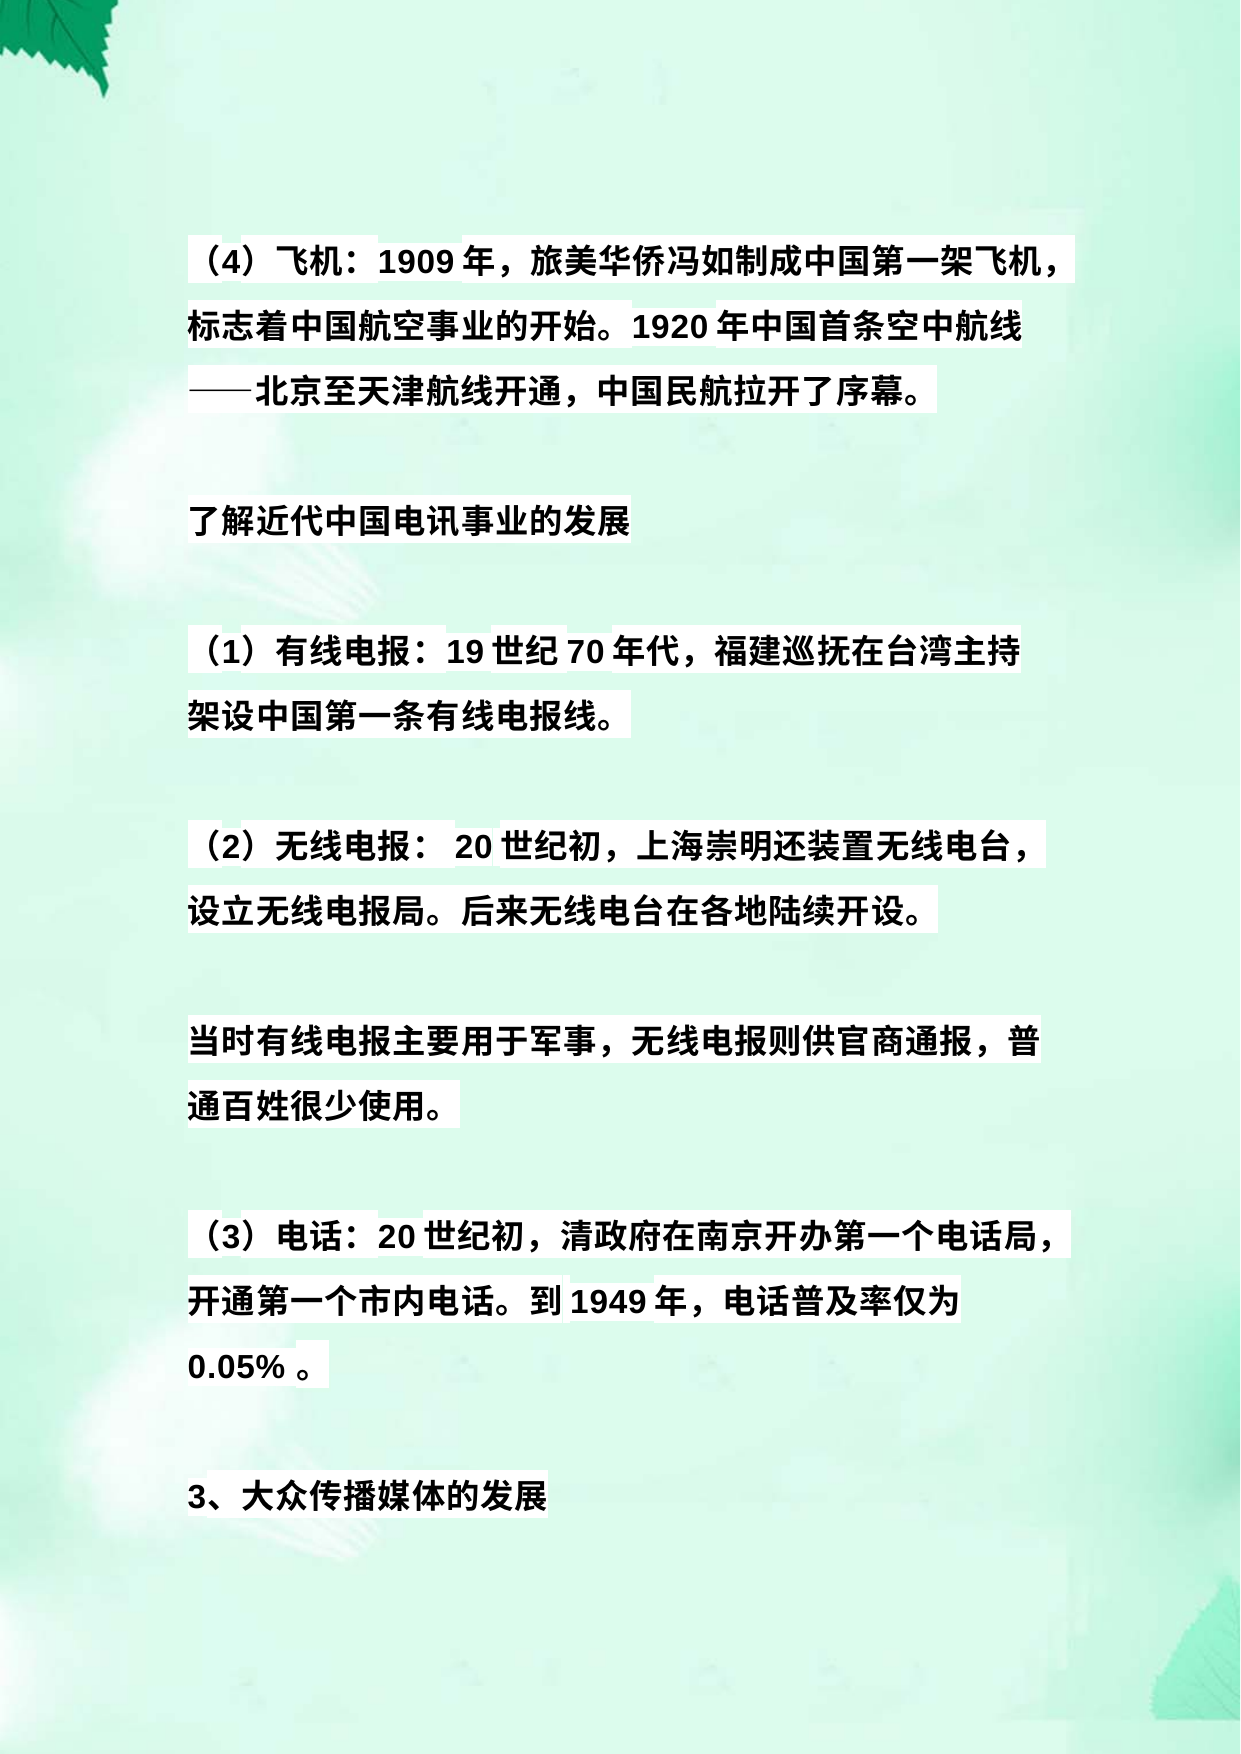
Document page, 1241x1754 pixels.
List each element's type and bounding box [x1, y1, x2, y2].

picture [0, 0, 1241, 1754]
text [187, 162, 1053, 1527]
